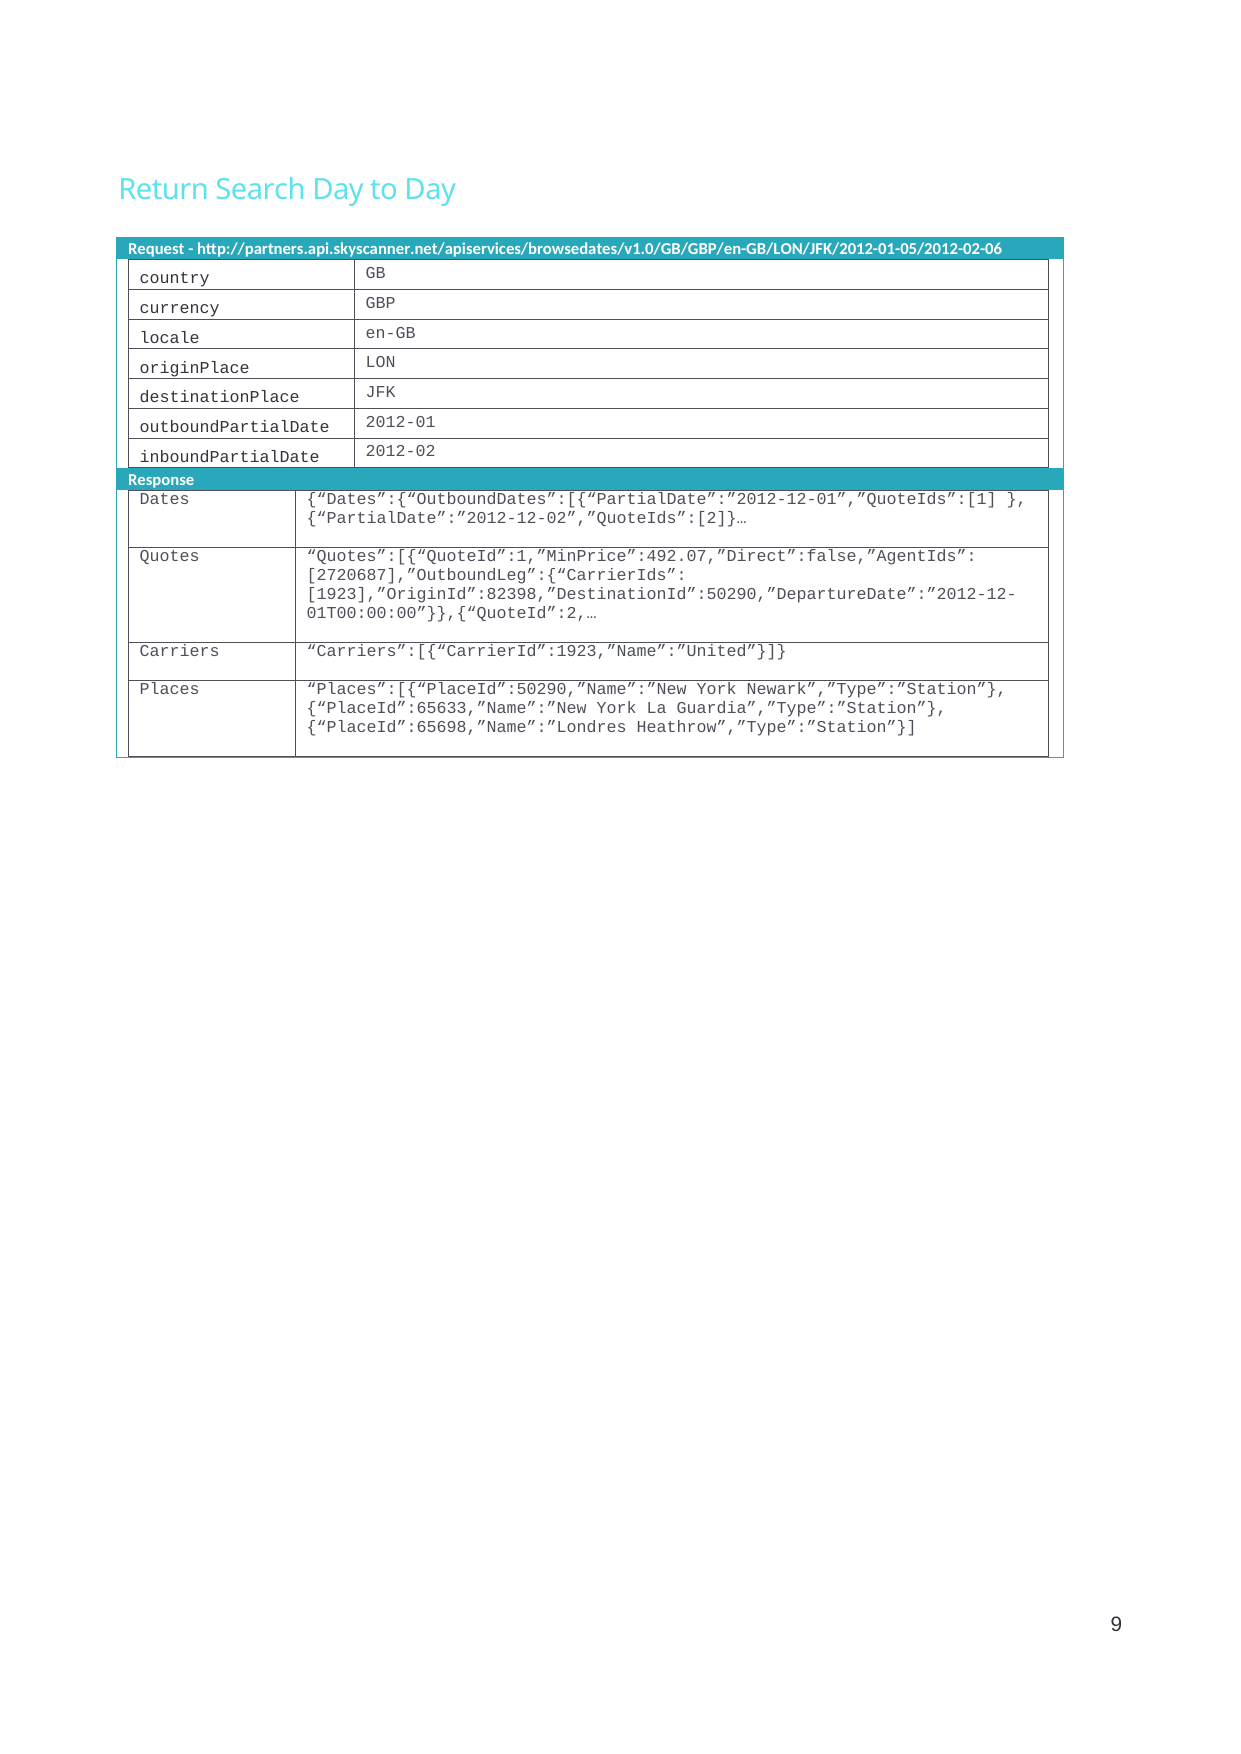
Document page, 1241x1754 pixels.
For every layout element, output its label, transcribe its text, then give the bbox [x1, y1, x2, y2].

table_cell [296, 681, 1048, 756]
subtitle Return Search Day to Day [118, 168, 1122, 208]
table_cell [296, 491, 1048, 547]
table_cell [129, 290, 354, 319]
table_cell Response [117, 469, 1063, 489]
table_cell [355, 349, 1048, 378]
table_cell [129, 349, 354, 378]
table_cell [129, 439, 354, 467]
table_cell [355, 379, 1048, 408]
table_cell [129, 260, 354, 289]
table_cell [355, 260, 1048, 289]
table_cell [355, 290, 1048, 319]
table_cell [355, 320, 1048, 348]
table_cell [129, 681, 295, 756]
table_cell [129, 548, 295, 642]
table_cell [129, 409, 354, 438]
table_cell [355, 439, 1048, 467]
table_cell [296, 548, 1048, 642]
table_cell [1049, 259, 1063, 468]
table_cell [129, 320, 354, 348]
table_header Request - http://partners.api.skyscanner.net/apiservices/browsedates/v1.0/GB/GBP/en-GB/LON/JFK/2012-01-05/2012-02-06 [117, 238, 1063, 258]
table_cell [1049, 490, 1063, 757]
table_cell [129, 643, 295, 680]
table_cell [296, 643, 1048, 680]
table_cell [129, 379, 354, 408]
table_cell [129, 491, 295, 547]
table_cell [117, 490, 128, 757]
table_cell [117, 259, 128, 468]
table_cell [355, 409, 1048, 438]
